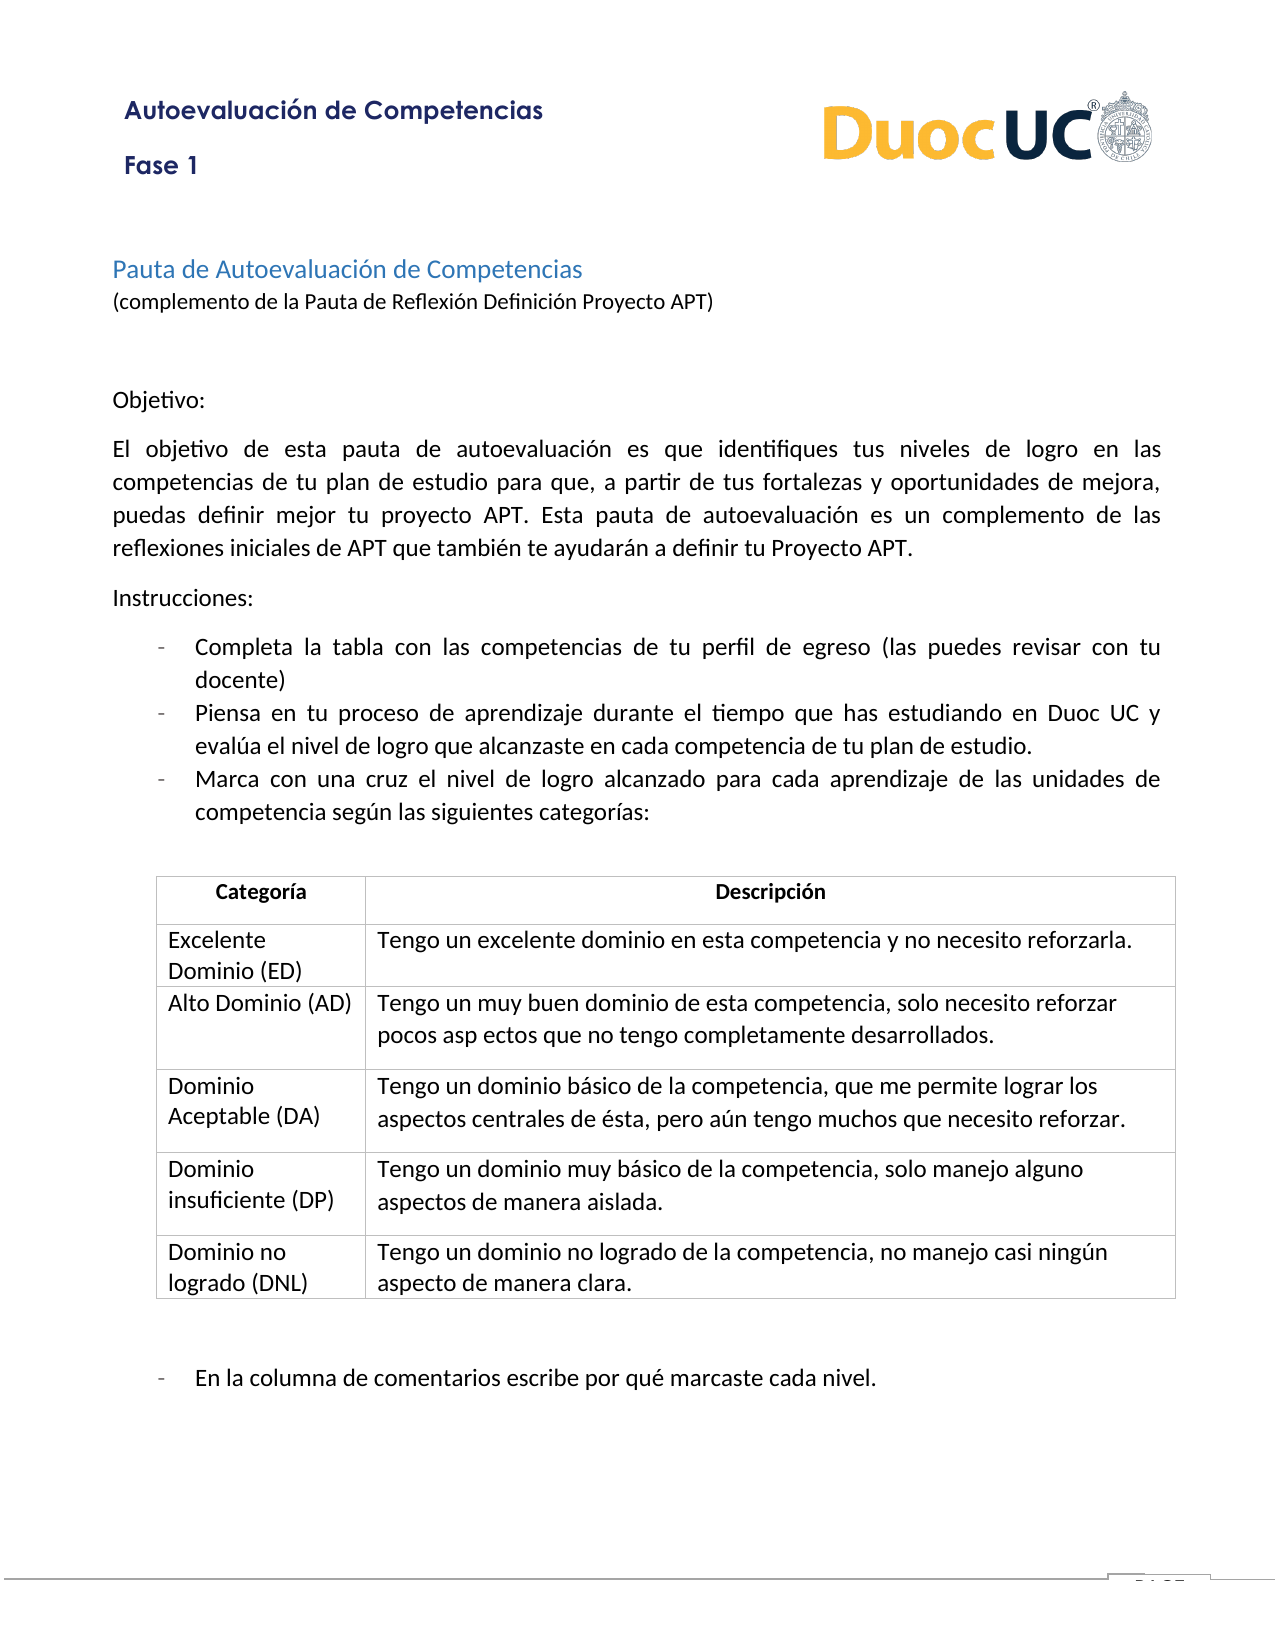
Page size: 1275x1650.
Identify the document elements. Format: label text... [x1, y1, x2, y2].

table_cell Excelente Dominio (ED) [157, 925, 365, 986]
table_header Categoría [157, 877, 365, 924]
list Completa la tabla con las competencias de tu perfil de egreso (las puedes revisar con tu docente) [157, 631, 1163, 695]
text Pauta de Autoevaluación de Competencias [112, 252, 1163, 285]
list Piensa en tu proceso de aprendizaje durante el tiempo que has estudiando en Duoc UC y evalúa el nivel de logro que alcanzaste en cada competencia de tu plan de estudio. [157, 697, 1163, 761]
picture [824, 91, 1152, 162]
table_cell Tengo un muy buen dominio de esta competencia, solo necesito reforzar pocos asp ectos que no tengo completamente desarrollados. [366, 987, 1175, 1069]
table_cell Tengo un excelente dominio en esta competencia y no necesito reforzarla. [366, 925, 1175, 986]
table_cell Dominio no logrado (DNL) [157, 1236, 365, 1297]
text (complemento de la Pauta de Reflexión Definición Proyecto APT) [112, 287, 1163, 316]
table_cell Tengo un dominio básico de la competencia, que me permite lograr los aspectos centrales de ésta, pero aún tengo muchos que necesito reforzar. [366, 1070, 1175, 1152]
table_header Descripción [366, 877, 1175, 924]
list Marca con una cruz el nivel de logro alcanzado para cada aprendizaje de las unidades de competencia según las siguientes categorías: [157, 763, 1163, 827]
text Objetivo: [112, 384, 1163, 414]
table_cell Dominio Aceptable (DA) [157, 1070, 365, 1152]
text El objetivo de esta pauta de autoevaluación es que identifiques tus niveles de logro en las competencias de tu plan de estudio para que, a partir de tus fortalezas y oportunidades de mejora, puedas definir mejor tu proyecto APT. Esta pauta de autoevaluación es un complemento de las reflexiones iniciales de APT que también te ayudarán a definir tu Proyecto APT. [112, 433, 1163, 563]
table_cell Alto Dominio (AD) [157, 987, 365, 1069]
table_cell Dominio insuficiente (DP) [157, 1153, 365, 1235]
table_cell Tengo un dominio muy básico de la competencia, solo manejo alguno aspectos de manera aislada. [366, 1153, 1175, 1235]
text Instrucciones: [112, 582, 1163, 612]
table_cell Tengo un dominio no logrado de la competencia, no manejo casi ningún aspecto de manera clara. [366, 1236, 1175, 1297]
list En la columna de comentarios escribe por qué marcaste cada nivel. [157, 1362, 1163, 1392]
